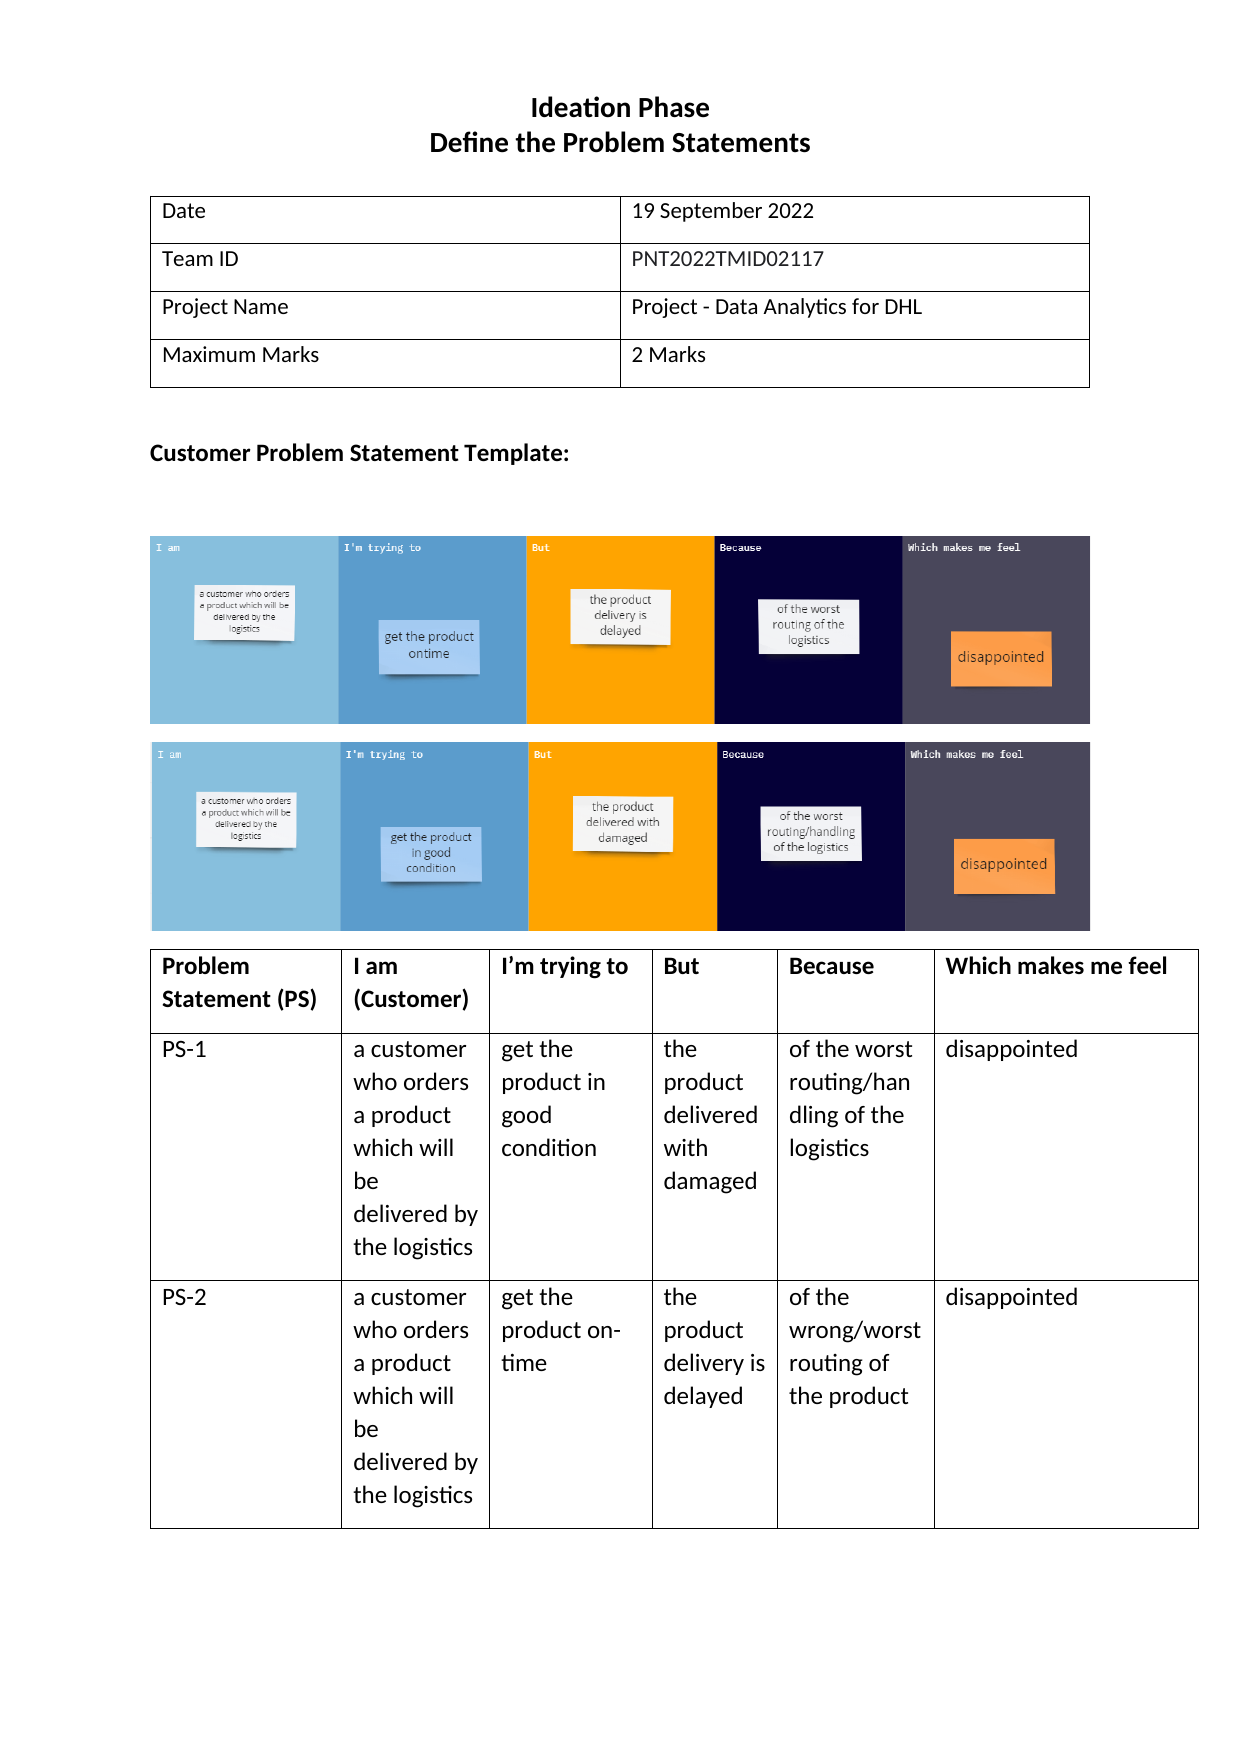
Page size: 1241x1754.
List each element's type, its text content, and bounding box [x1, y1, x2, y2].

table_header Which makes me feel [935, 950, 1198, 1032]
table_cell Project Name [151, 292, 620, 339]
table_cell Project - Data Analytics for DHL [621, 292, 1089, 339]
table_cell PS-1 [151, 1034, 341, 1280]
text Define the Problem Statements [150, 124, 1090, 160]
table_header 19 September 2022 [621, 197, 1089, 243]
picture [150, 536, 1091, 724]
table_header I’m trying to [490, 950, 652, 1032]
table_cell Team ID [151, 244, 620, 291]
table_cell 2 Marks [621, 340, 1089, 387]
table_cell of the worst routing/handling of the logistics [778, 1034, 934, 1280]
picture [150, 742, 1091, 931]
table_cell of the wrong/worst routing of the product [778, 1281, 934, 1528]
text Ideation Phase [150, 89, 1090, 124]
table_header But [653, 950, 777, 1032]
text Customer Problem Statement Template: [150, 437, 1090, 468]
table_cell Maximum Marks [151, 340, 620, 387]
table_cell a customer who orders a product which will be delivered by the logistics [342, 1281, 489, 1528]
table_cell the product delivery is delayed [653, 1281, 777, 1528]
table_cell disappointed [935, 1281, 1198, 1528]
table_header Because [778, 950, 934, 1032]
table_header Problem Statement (PS) [151, 950, 341, 1032]
table_cell get the product in good condition [490, 1034, 652, 1280]
table_cell a customer who orders a product which will be delivered by the logistics [342, 1034, 489, 1280]
table_cell disappointed [935, 1034, 1198, 1280]
table_cell PNT2022TMID02117 [621, 244, 1089, 291]
table_cell PS-2 [151, 1281, 341, 1528]
table_header Date [151, 197, 620, 243]
table_header I am (Customer) [342, 950, 489, 1032]
table_cell the product delivered with damaged [653, 1034, 777, 1280]
table_cell get the product on-time [490, 1281, 652, 1528]
